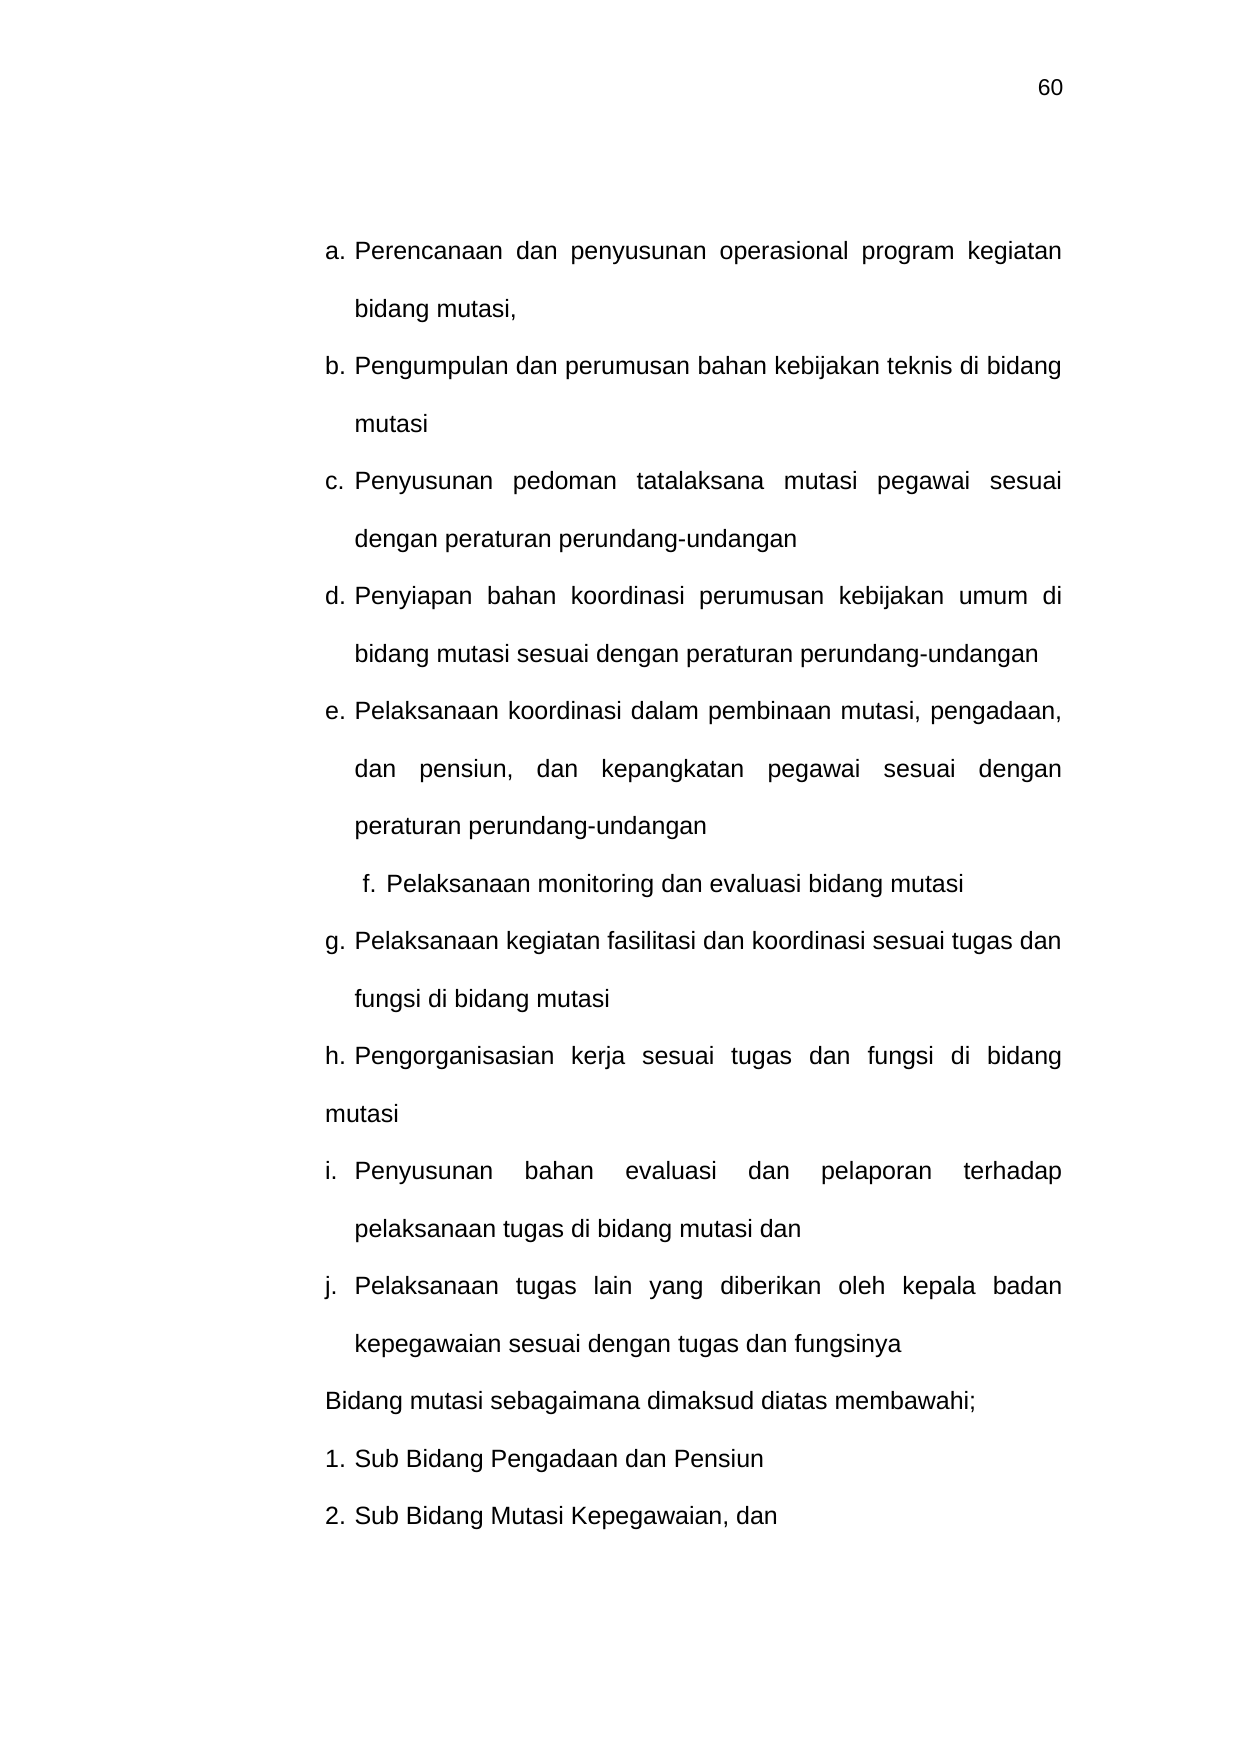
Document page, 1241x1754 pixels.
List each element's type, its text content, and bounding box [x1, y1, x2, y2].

list Penyusunan bahan evaluasi dan pelaporan terhadap pelaksanaan tugas di bidang mutasi dan [325, 1156, 1063, 1242]
list Pelaksanaan tugas lain yang diberikan oleh kepala badan kepegawaian sesuai dengan tugas dan fungsinya [325, 1271, 1063, 1357]
list Pelaksanaan monitoring dan evaluasi bidang mutasi [311, 869, 1063, 897]
list Sub Bidang Pengadaan dan Pensiun [325, 1444, 1063, 1472]
list Pengorganisasian kerja sesuai tugas dan fungsi di bidang mutasi [325, 1041, 1063, 1127]
list Perencanaan dan penyusunan operasional program kegiatan bidang mutasi, [325, 236, 1063, 322]
text Bidang mutasi sebagaimana dimaksud diatas membawahi; [236, 1386, 1063, 1415]
list Sub Bidang Mutasi Kepegawaian, dan [311, 1501, 1063, 1530]
list Pelaksanaan kegiatan fasilitasi dan koordinasi sesuai tugas dan fungsi di bidang mutasi [325, 926, 1063, 1012]
list Penyusunan pedoman tatalaksana mutasi pegawai sesuai dengan peraturan perundang-undangan [325, 466, 1063, 552]
list Pengumpulan dan perumusan bahan kebijakan teknis di bidang mutasi [325, 351, 1063, 437]
list Penyiapan bahan koordinasi perumusan kebijakan umum di bidang mutasi sesuai dengan peraturan perundang-undangan [325, 581, 1063, 667]
list Pelaksanaan koordinasi dalam pembinaan mutasi, pengadaan, dan pensiun, dan kepangkatan pegawai sesuai dengan peraturan perundang-undangan [325, 696, 1063, 840]
